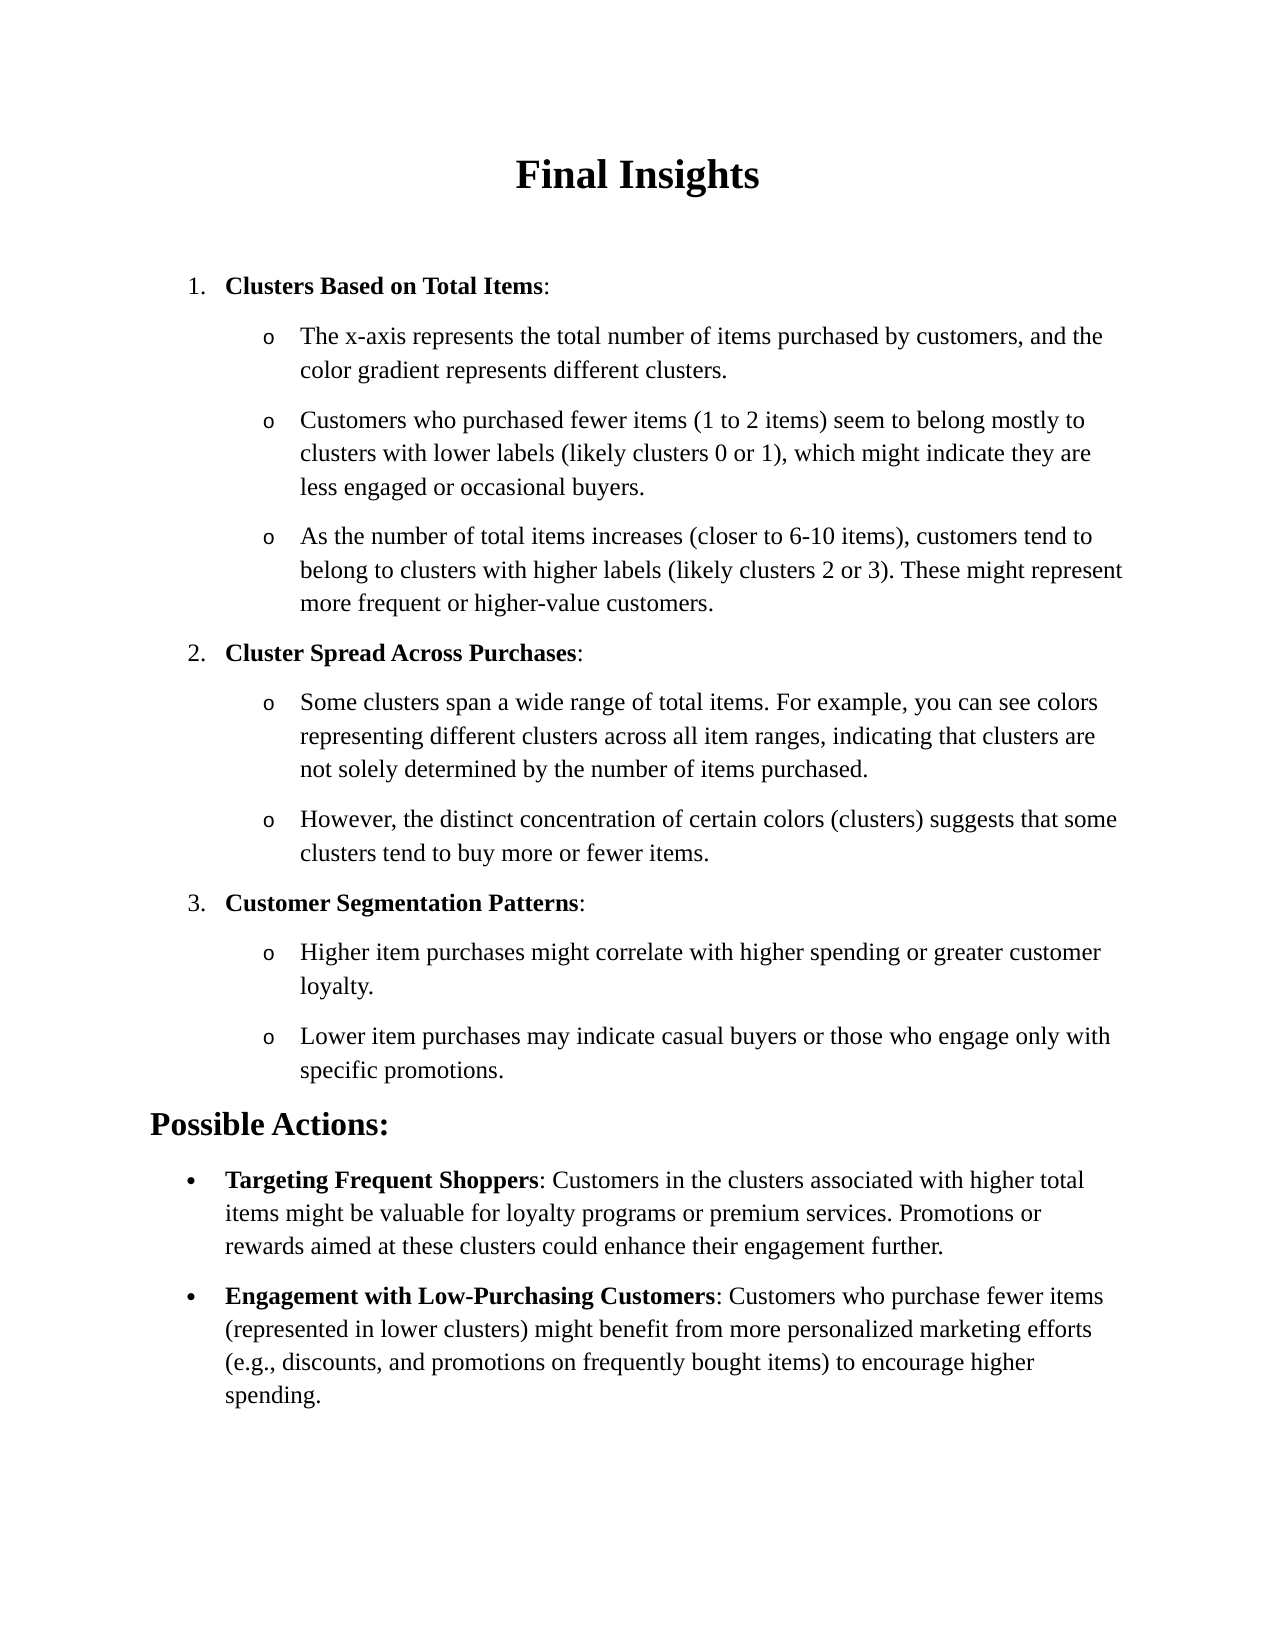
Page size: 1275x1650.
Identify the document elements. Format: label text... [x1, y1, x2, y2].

text Possible Actions: [150, 1104, 1125, 1143]
list Higher item purchases might correlate with higher spending or greater customer loyalty. [262, 937, 1125, 1000]
list Cluster Spread Across Purchases: [187, 638, 1125, 667]
list Targeting Frequent Shoppers: Customers in the clusters associated with higher total items might be valuable for loyalty programs or premium services. Promotions or rewards aimed at these clusters could enhance their engagement further. [187, 1165, 1125, 1260]
list As the number of total items increases (closer to 6-10 items), customers tend to belong to clusters with higher labels (likely clusters 2 or 3). These might represent more frequent or higher-value customers. [262, 521, 1125, 617]
list Customer Segmentation Patterns: [187, 888, 1125, 916]
text Final Insights [150, 150, 1125, 198]
list However, the distinct concentration of certain colors (clusters) suggests that some clusters tend to buy more or fewer items. [262, 804, 1125, 867]
list Customers who purchased fewer items (1 to 2 items) seem to belong mostly to clusters with lower labels (likely clusters 0 or 1), which might indicate they are less engaged or occasional buyers. [262, 405, 1125, 500]
list Engagement with Low-Purchasing Customers: Customers who purchase fewer items (represented in lower clusters) might benefit from more personalized marketing efforts (e.g., discounts, and promotions on frequently bought items) to encourage higher spending. [187, 1281, 1125, 1409]
list Lower item purchases may indicate casual buyers or those who engage only with specific promotions. [262, 1021, 1125, 1083]
list Clusters Based on Total Items: [187, 271, 1125, 300]
list The x-axis represents the total number of items purchased by customers, and the color gradient represents different clusters. [262, 321, 1125, 384]
list Some clusters span a wide range of total items. For example, you can see colors representing different clusters across all item ranges, indicating that clusters are not solely determined by the number of items purchased. [262, 687, 1125, 783]
